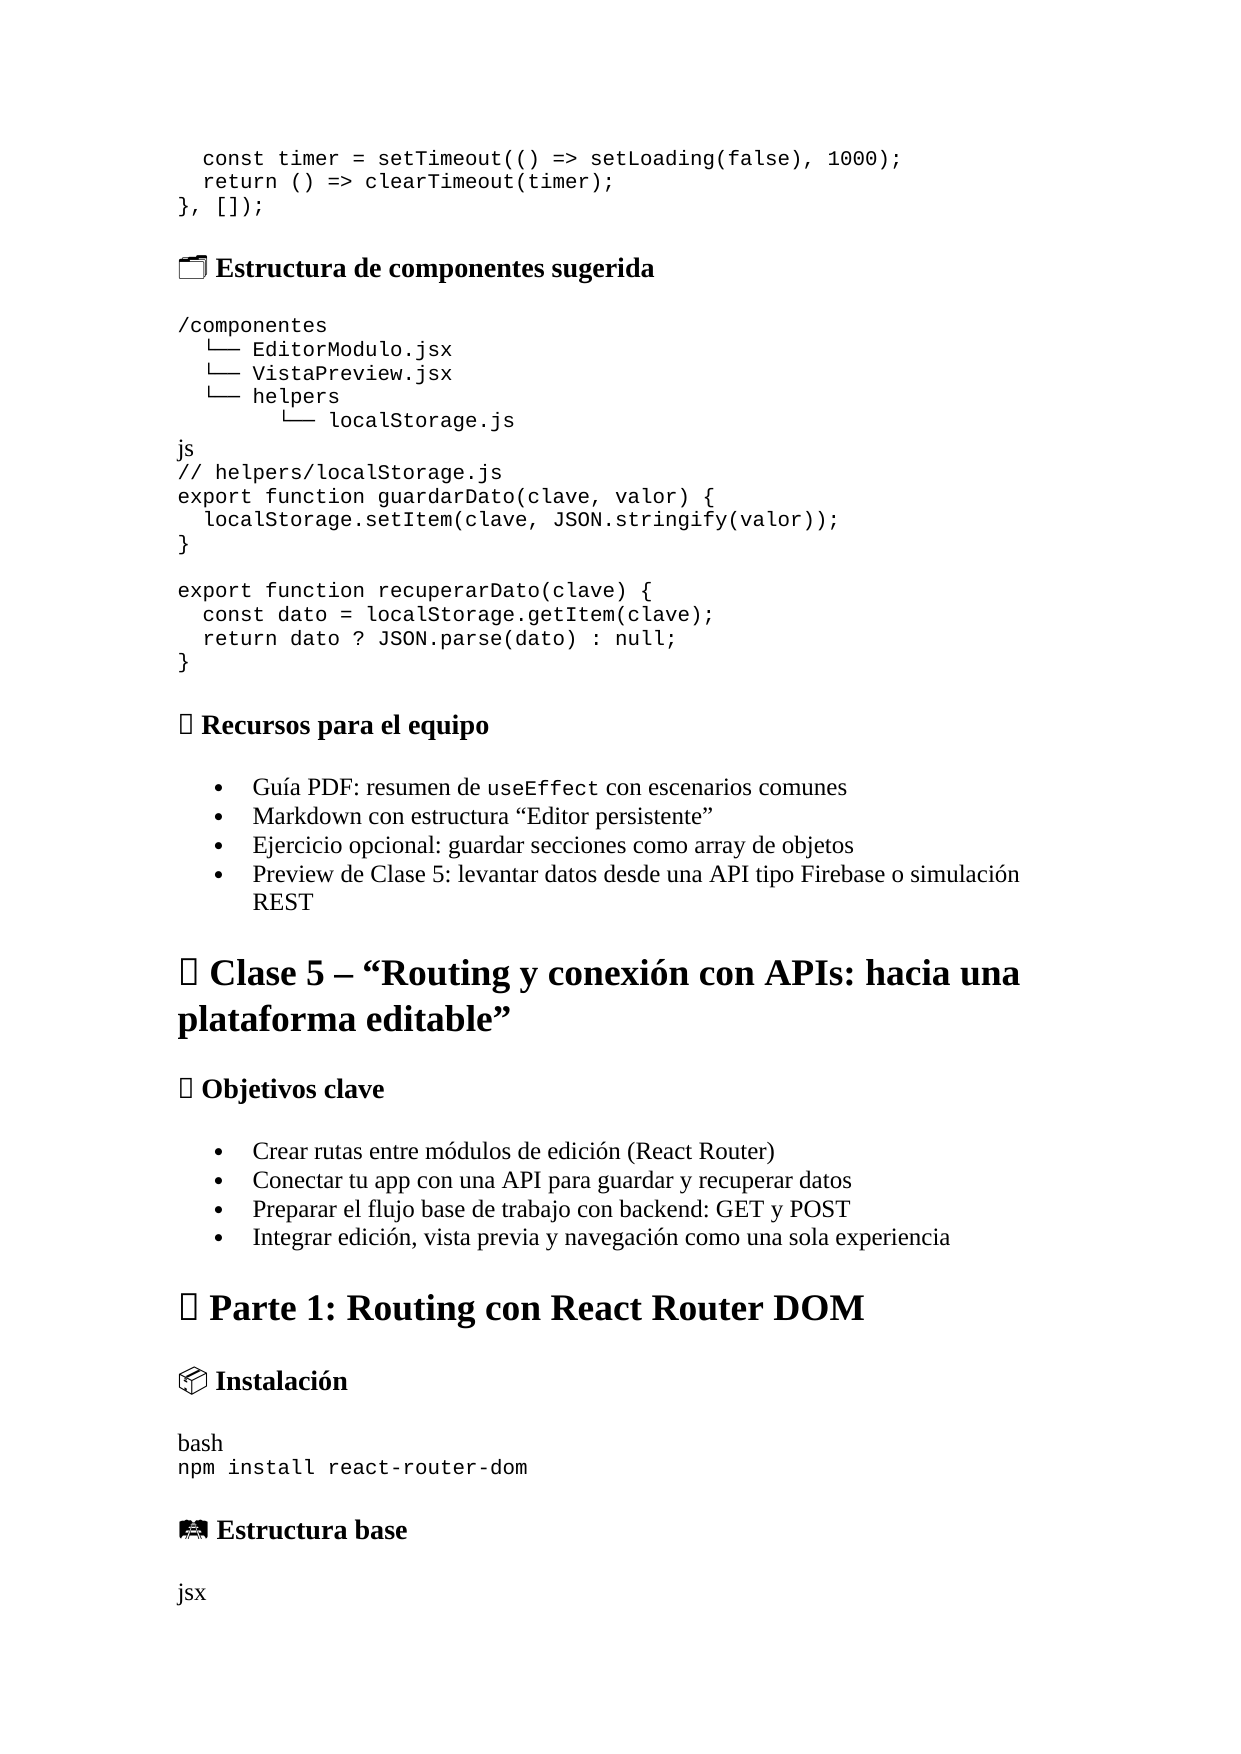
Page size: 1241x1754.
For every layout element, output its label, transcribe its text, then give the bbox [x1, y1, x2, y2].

text 📦 Instalación [177, 1361, 1063, 1399]
text const dato = localStorage.getItem(clave); [177, 604, 1063, 628]
text localStorage.setItem(clave, JSON.stringify(valor)); [177, 509, 1063, 533]
text └── VistaPreview.jsx [177, 362, 1063, 386]
list Integrar edición, vista previa y navegación como una sola experiencia [215, 1222, 1063, 1251]
text └── helpers [177, 386, 1063, 410]
text return dato ? JSON.parse(dato) : null; [177, 628, 1063, 651]
text // helpers/localStorage.js [177, 462, 1063, 486]
text const timer = setTimeout(() => setLoading(false), 1000); [177, 148, 1063, 171]
text 🔄 Parte 1: Routing con React Router DOM [177, 1280, 1063, 1331]
list Preview de Clase 5: levantar datos desde una API tipo Firebase o simulación REST [215, 859, 1063, 916]
text }, []); [177, 195, 1063, 218]
list Conectar tu app con una API para guardar y recuperar datos [215, 1165, 1063, 1194]
text 🗂️ Estructura de componentes sugerida [177, 248, 1063, 286]
text └── EditorModulo.jsx [177, 339, 1063, 362]
list Crear rutas entre módulos de edición (React Router) [215, 1136, 1063, 1165]
list Ejercicio opcional: guardar secciones como array de objetos [215, 830, 1063, 859]
list Guía PDF: resumen de useEffect con escenarios comunes [215, 772, 1063, 801]
text export function guardarDato(clave, valor) { [177, 486, 1063, 509]
text export function recuperarDato(clave) { [177, 580, 1063, 604]
text } [177, 533, 1063, 557]
text bash [177, 1428, 1063, 1457]
list Markdown con estructura “Editor persistente” [215, 801, 1063, 830]
text └── localStorage.js [177, 410, 1063, 433]
text 🛤️ Estructura base [177, 1510, 1063, 1548]
text 📝 Recursos para el equipo [177, 704, 1063, 742]
list Preparar el flujo base de trabajo con backend: GET y POST [215, 1194, 1063, 1222]
text 📘 Clase 5 – “Routing y conexión con APIs: hacia una plataforma editable” [177, 945, 1063, 1039]
text npm install react-router-dom [177, 1457, 1063, 1481]
text js [177, 433, 1063, 462]
text } [177, 651, 1063, 675]
text /componentes [177, 315, 1063, 339]
text jsx [177, 1577, 1063, 1606]
text return () => clearTimeout(timer); [177, 171, 1063, 195]
text 🧠 Objetivos clave [177, 1069, 1063, 1107]
